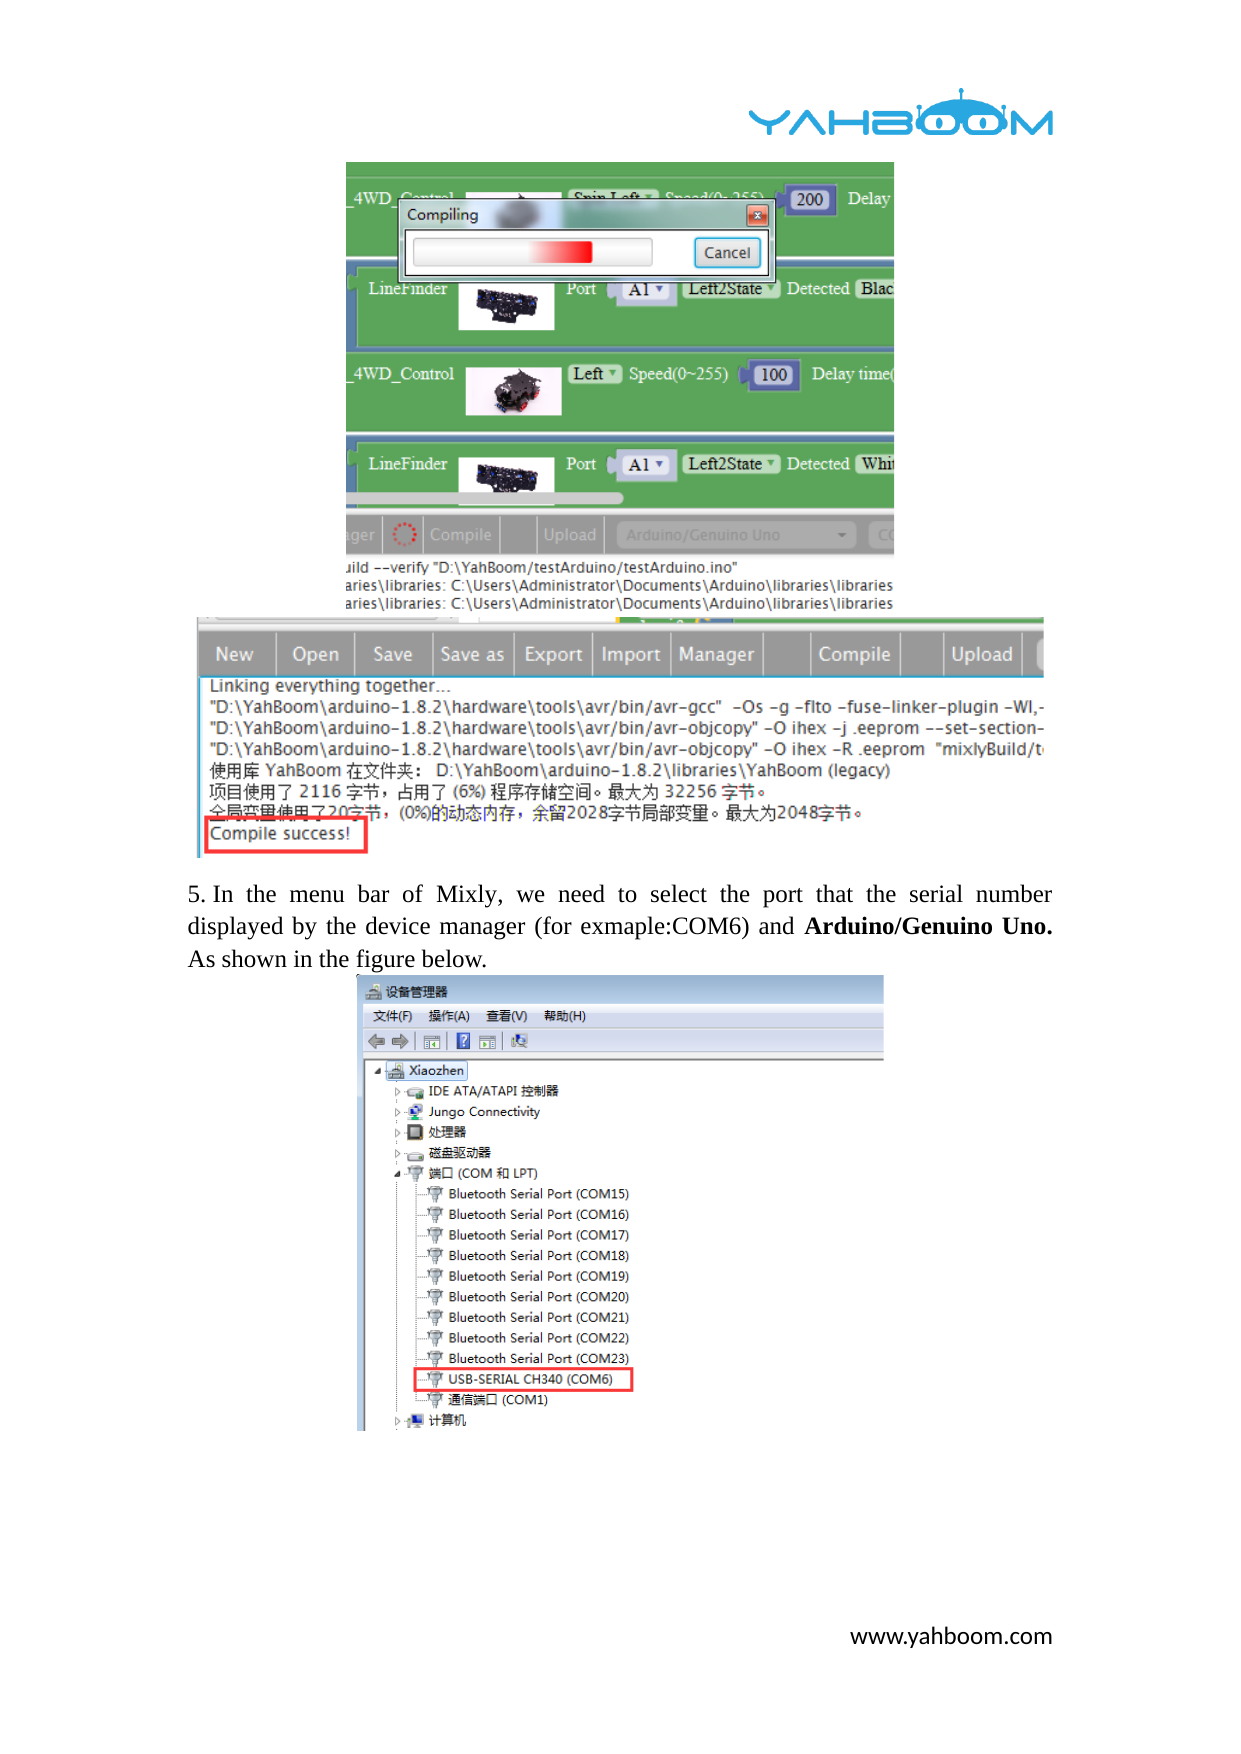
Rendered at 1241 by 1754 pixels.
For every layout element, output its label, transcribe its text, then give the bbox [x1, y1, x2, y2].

list In the menu bar of Mixly, we need to select the port that the serial number displayed by the device manager (for exmaple:COM6) and Arduino/Genuino Uno. As shown in the figure below. [187, 877, 1053, 974]
picture [356, 974, 884, 1431]
picture [748, 88, 1053, 135]
picture [346, 162, 895, 616]
picture [196, 617, 1044, 858]
